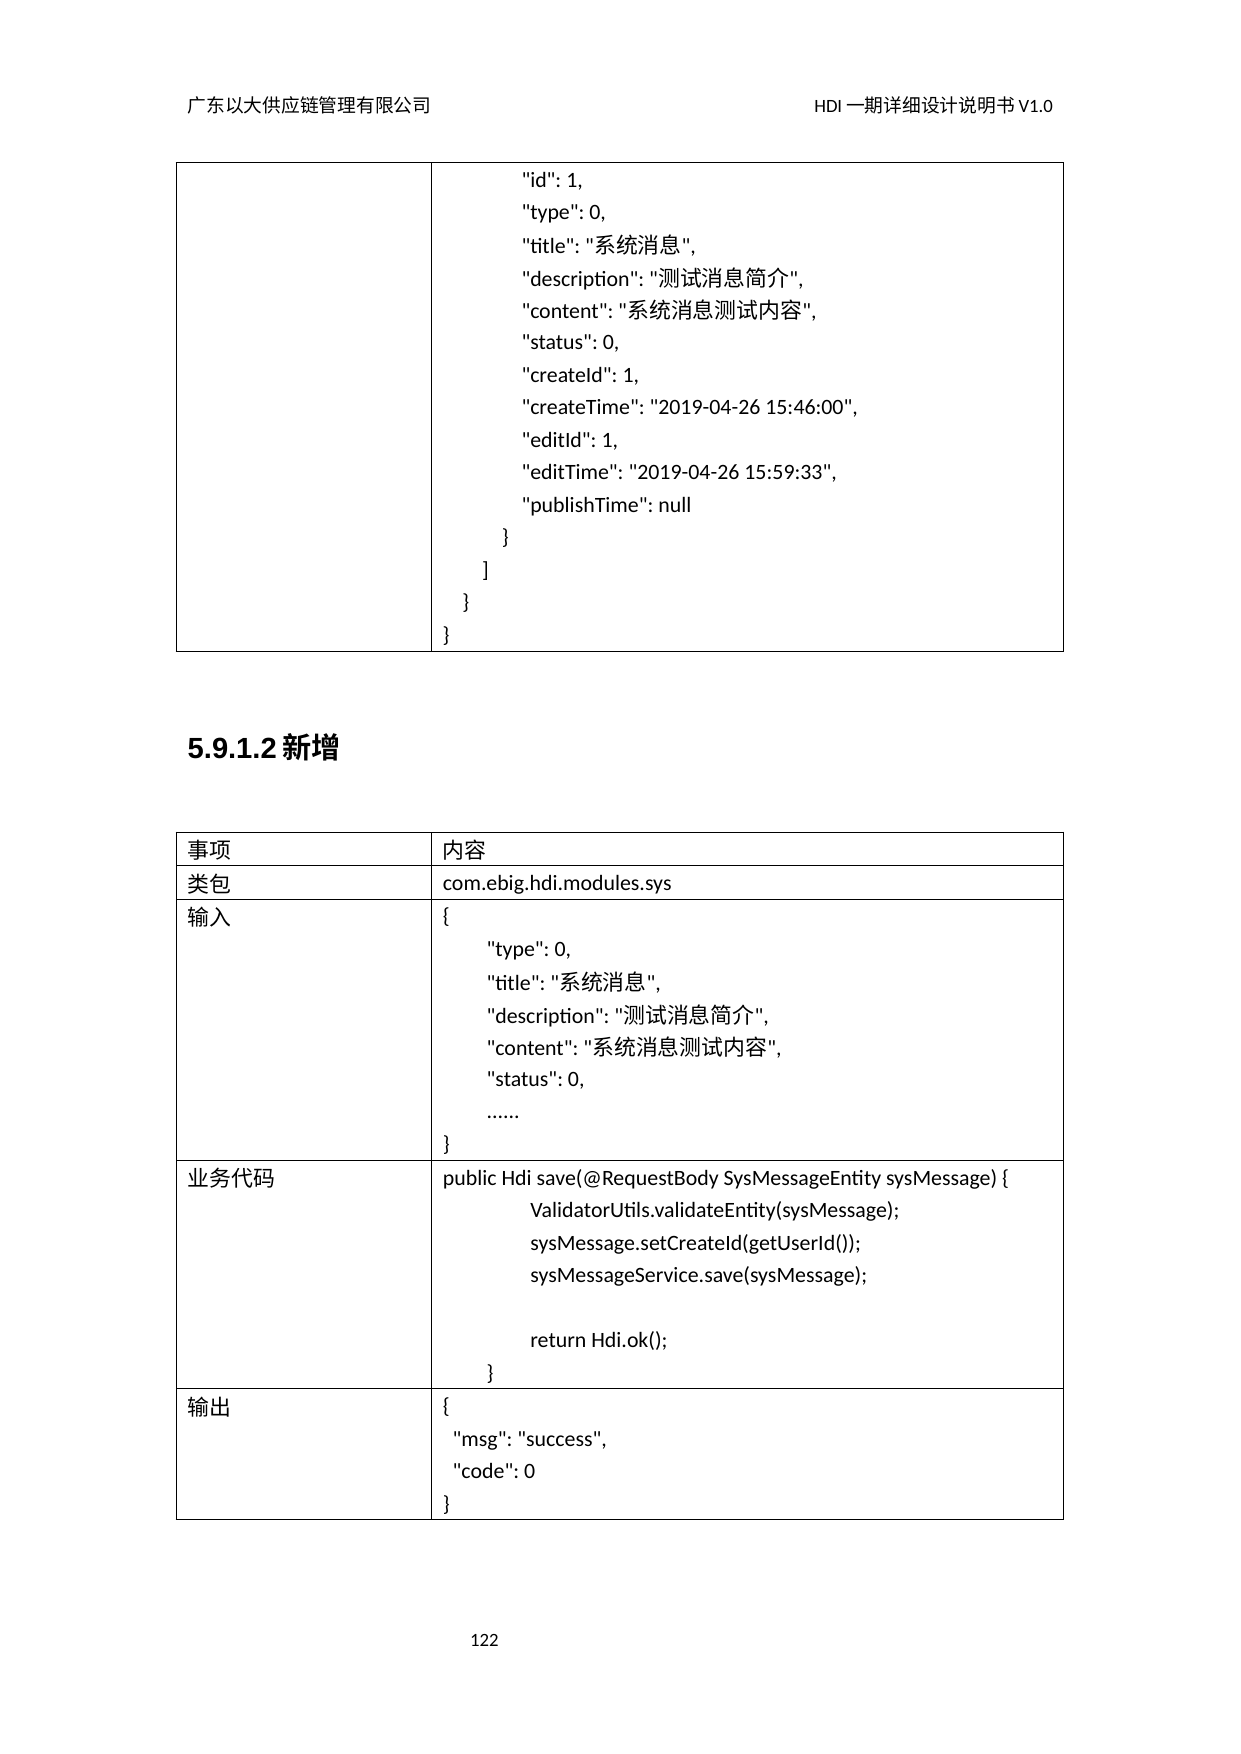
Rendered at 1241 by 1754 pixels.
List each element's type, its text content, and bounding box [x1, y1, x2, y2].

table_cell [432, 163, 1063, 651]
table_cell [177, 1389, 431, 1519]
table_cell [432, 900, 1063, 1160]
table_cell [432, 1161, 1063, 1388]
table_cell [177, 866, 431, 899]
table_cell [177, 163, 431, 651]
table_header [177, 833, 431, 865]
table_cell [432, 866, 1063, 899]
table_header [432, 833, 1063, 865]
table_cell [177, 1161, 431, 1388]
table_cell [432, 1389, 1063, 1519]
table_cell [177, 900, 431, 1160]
subtitle 5.9.1.2新增 [187, 713, 1053, 778]
